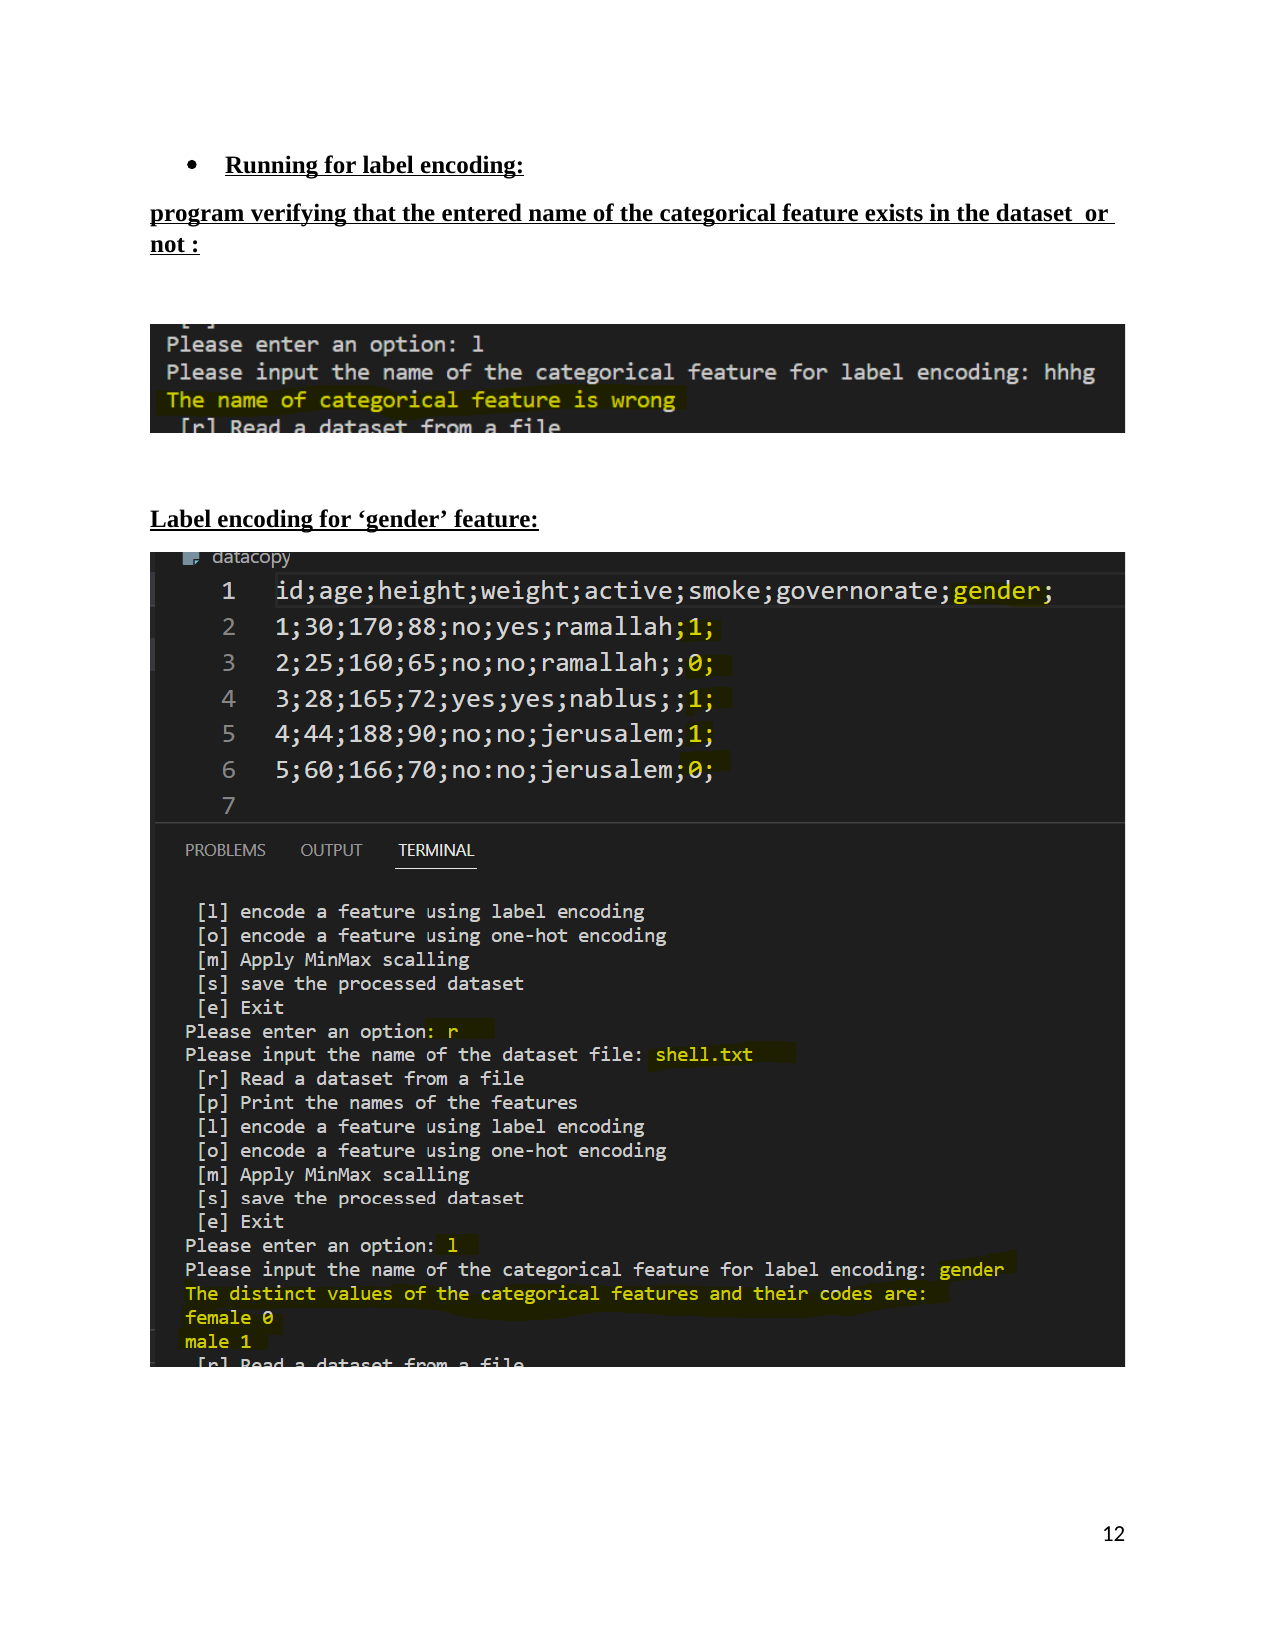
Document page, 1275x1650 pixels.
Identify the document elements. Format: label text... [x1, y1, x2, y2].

picture [150, 552, 1125, 1367]
picture [150, 324, 1125, 433]
text program verifying that the entered name of the categorical feature exists in the dataset or not : [150, 198, 1125, 257]
list Running for label encoding: [187, 150, 1125, 179]
text Label encoding for ‘gender’ feature: [150, 504, 1125, 533]
